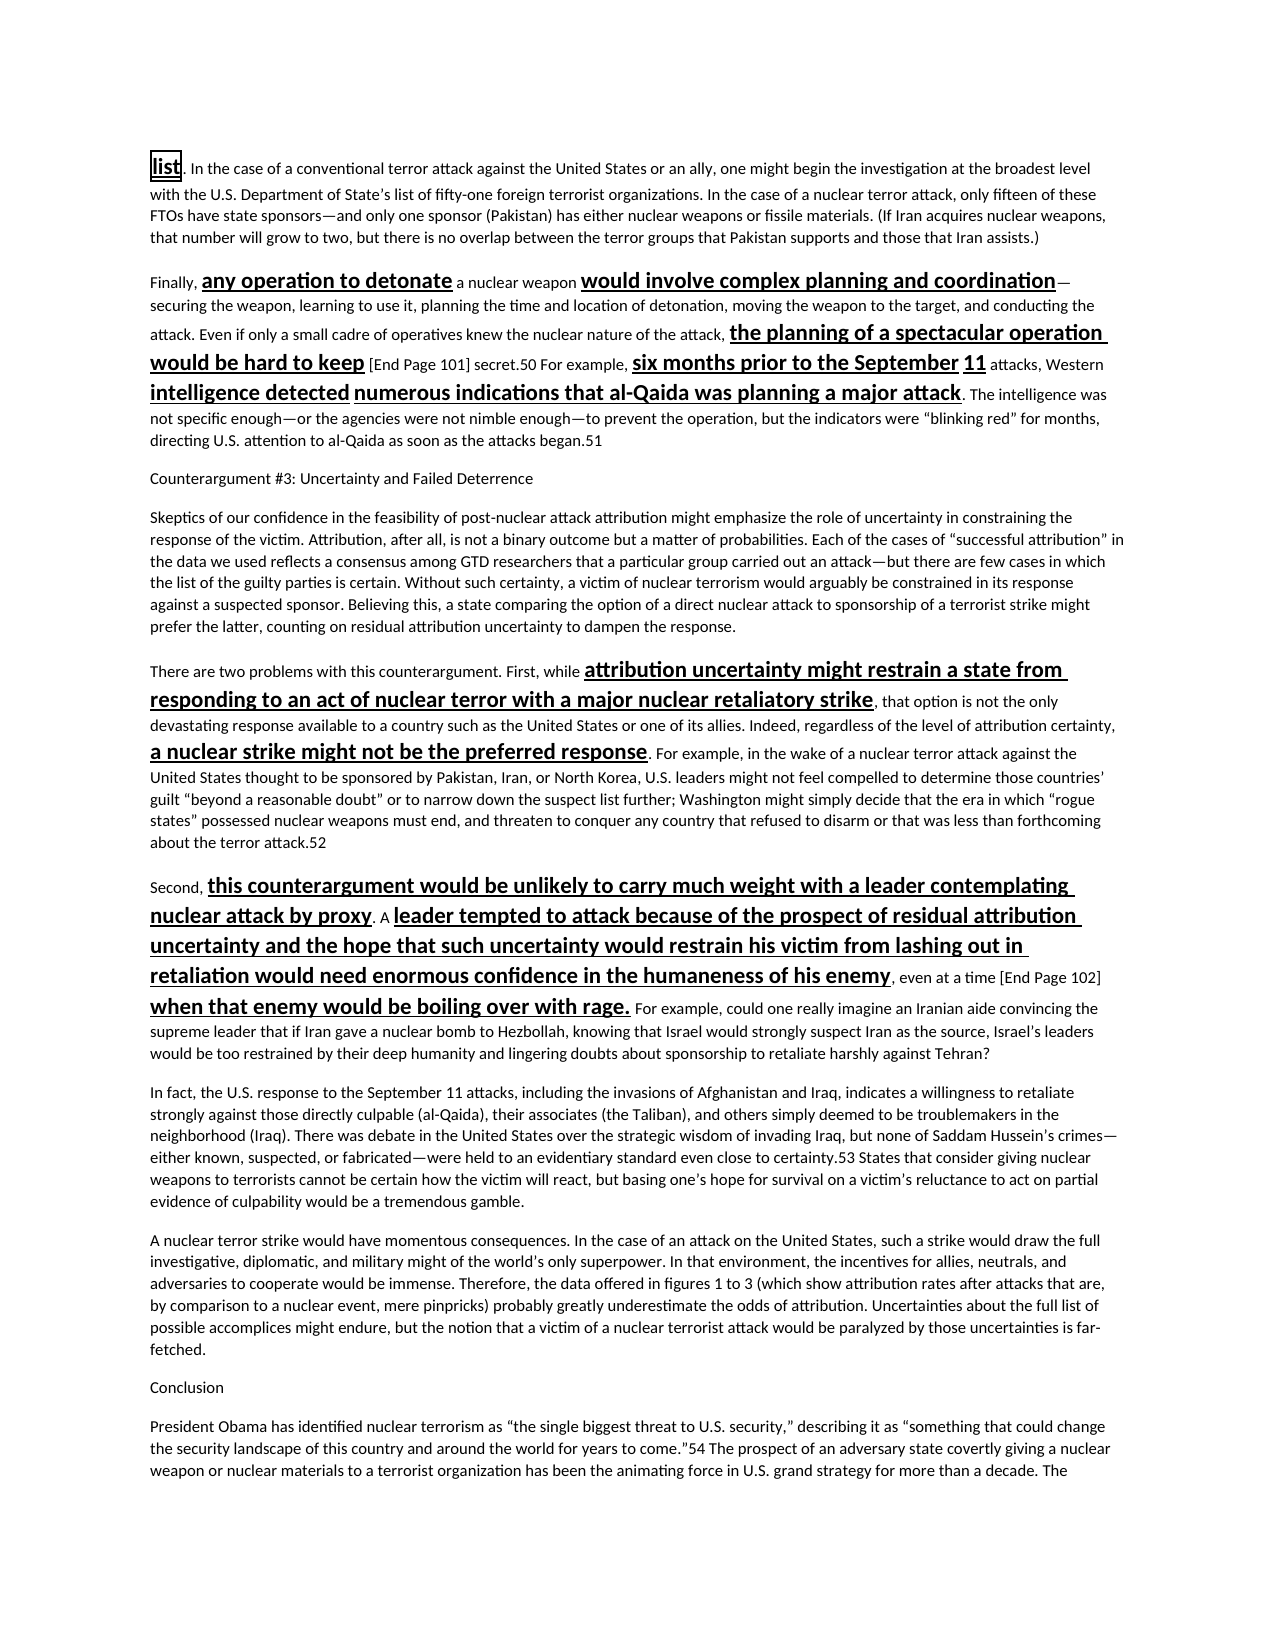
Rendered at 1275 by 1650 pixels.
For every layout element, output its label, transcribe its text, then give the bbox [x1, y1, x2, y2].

text A nuclear terror strike would have momentous consequences. In the case of an attack on the United States, such a strike would draw the full investigative, diplomatic, and military might of the world’s only superpower. In that environment, the incentives for allies, neutrals, and adversaries to cooperate would be immense. Therefore, the data offered in figures 1 to 3 (which show attribution rates after attacks that are, by comparison to a nuclear event, mere pinpricks) probably greatly underestimate the odds of attribution. Uncertainties about the full list of possible accomplices might endure, but the notion that a victim of a nuclear terrorist attack would be paralyzed by those uncertainties is far-fetched. [150, 1230, 1125, 1359]
text In fact, the U.S. response to the September 11 attacks, including the invasions of Afghanistan and Iraq, indicates a willingness to retaliate strongly against those directly culpable (al-Qaida), their associates (the Taliban), and others simply deemed to be troublemakers in the neighborhood (Iraq). There was debate in the United States over the strategic wisdom of invading Iraq, but none of Saddam Hussein’s crimes—either known, suspected, or fabricated—were held to an evidentiary standard even close to certainty.53 States that consider giving nuclear weapons to terrorists cannot be certain how the victim will react, but basing one’s hope for survival on a victim’s reluctance to act on partial evidence of culpability would be a tremendous gamble. [150, 1082, 1125, 1212]
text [150, 150, 1125, 248]
text Counterargument #3: Uncertainty and Failed Deterrence [150, 468, 1125, 489]
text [150, 1416, 1125, 1480]
text There are two problems with this counterargument. First, while attribution uncertainty might restrain a state from responding to an act of nuclear terror with a major nuclear retaliatory strike, that option is not the only devastating response available to a country such as the United States or one of its allies. Indeed, regardless of the level of attribution certainty, a nuclear strike might not be the preferred response. For example, in the wake of a nuclear terror attack against the United States thought to be sponsored by Pakistan, Iran, or North Korea, U.S. leaders might not feel compelled to determine those countries’ guilt “beyond a reasonable doubt” or to narrow down the suspect list further; Washington might simply decide that the era in which “rogue states” possessed nuclear weapons must end, and threaten to conquer any country that refused to disarm or that was less than forthcoming about the terror attack.52 [150, 655, 1125, 853]
text Conclusion [150, 1378, 1125, 1398]
text Finally, any operation to detonate a nuclear weapon would involve complex planning and coordination—securing the weapon, learning to use it, planning the time and location of detonation, moving the weapon to the target, and conducting the attack. Even if only a small cadre of operatives knew the nuclear nature of the attack, the planning of a spectacular operation would be hard to keep [End Page 101] secret.50 For example, six months prior to the September 11 attacks, Western intelligence detected numerous indications that al-Qaida was planning a major attack. The intelligence was not specific enough—or the agencies were not nimble enough—to prevent the operation, but the indicators were “blinking red” for months, directing U.S. attention to al-Qaida as soon as the attacks began.51 [150, 266, 1125, 450]
text Second, this counterargument would be unlikely to carry much weight with a leader contemplating nuclear attack by proxy. A leader tempted to attack because of the prospect of residual attribution uncertainty and the hope that such uncertainty would restrain his victim from lashing out in retaliation would need enormous confidence in the humaneness of his enemy, even at a time [End Page 102] when that enemy would be boiling over with rage. For example, could one really imagine an Iranian aide convincing the supreme leader that if Iran gave a nuclear bomb to Hezbollah, knowing that Israel would strongly suspect Iran as the source, Israel’s leaders would be too restrained by their deep humanity and lingering doubts about sponsorship to retaliate harshly against Tehran? [150, 871, 1125, 1064]
text Skeptics of our confidence in the feasibility of post-nuclear attack attribution might emphasize the role of uncertainty in constraining the response of the victim. Attribution, after all, is not a binary outcome but a matter of probabilities. Each of the cases of “successful attribution” in the data we used reflects a consensus among GTD researchers that a particular group carried out an attack—but there are few cases in which the list of the guilty parties is certain. Without such certainty, a victim of nuclear terrorism would arguably be constrained in its response against a suspected sponsor. Believing this, a state comparing the option of a direct nuclear attack to sponsorship of a terrorist strike might prefer the latter, counting on residual attribution uncertainty to dampen the response. [150, 507, 1125, 637]
